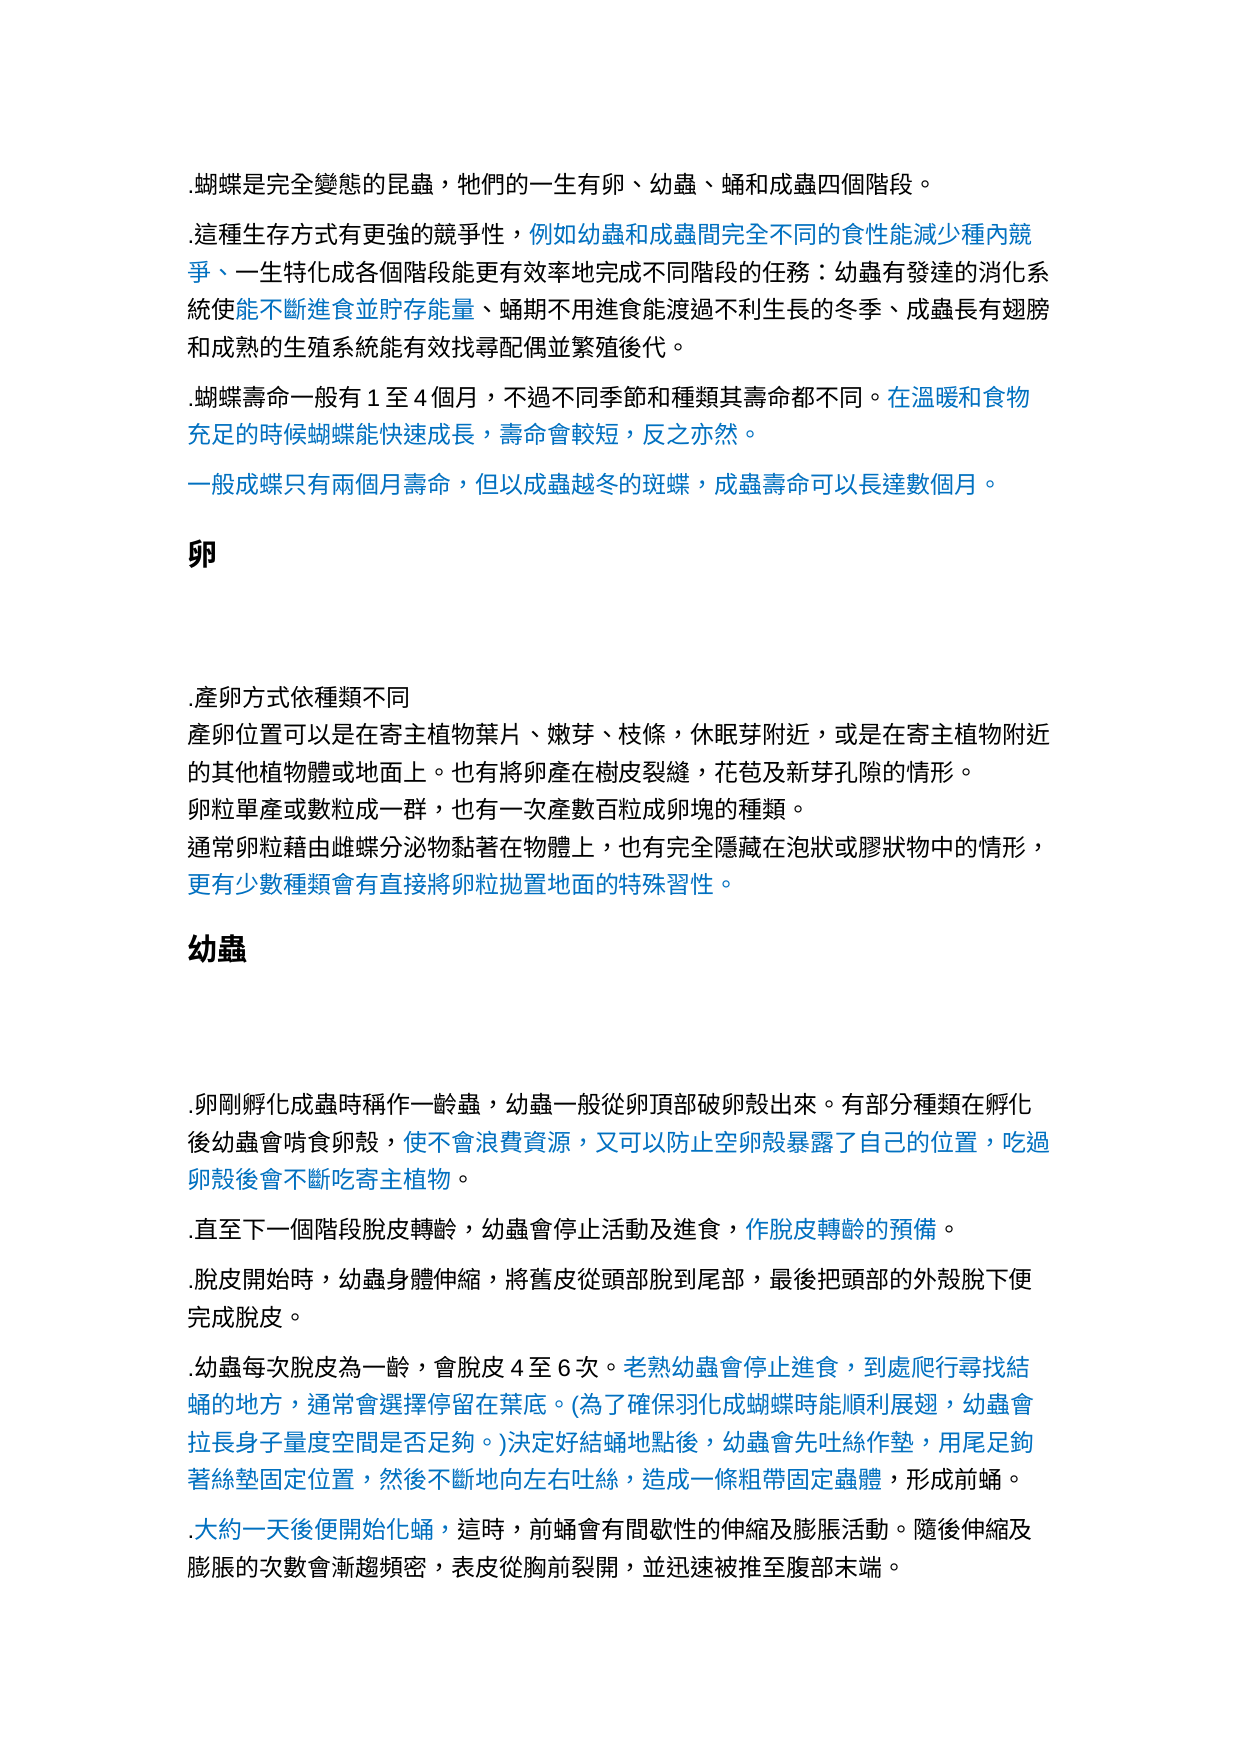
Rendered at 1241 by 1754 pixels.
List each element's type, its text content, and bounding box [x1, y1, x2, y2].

text 卵粒單產或數粒成一群，也有一次產數百粒成卵塊的種類。 [187, 789, 1053, 827]
text .這種生存方式有更強的競爭性，例如幼蟲和成蟲間完全不同的食性能減少種內競爭、一生特化成各個階段能更有效率地完成不同階段的任務：幼蟲有發達的消化系統使能不斷進食並貯存能量、蛹期不用進食能渡過不利生長的冬季、成蟲長有翅膀和成熟的生殖系統能有效找尋配偶並繁殖後代。 [187, 214, 1053, 364]
text .蝴蝶是完全變態的昆蟲，牠們的一生有卵、幼蟲、蛹和成蟲四個階段。 [187, 164, 1053, 202]
text 通常卵粒藉由雌蝶分泌物黏著在物體上，也有完全隱藏在泡狀或膠狀物中的情形，更有少數種類會有直接將卵粒拋置地面的特殊習性。 [187, 827, 1053, 902]
text 一般成蝶只有兩個月壽命，但以成蟲越冬的斑蝶，成蟲壽命可以長達數個月。 [187, 464, 1053, 502]
text .蝴蝶壽命一般有1至4個月，不過不同季節和種類其壽命都不同。在溫暖和食物充足的時候蝴蝶能快速成長，壽命會較短，反之亦然。 [187, 377, 1053, 452]
subtitle 卵 [187, 514, 1053, 589]
text .卵剛孵化成蟲時稱作一齡蟲，幼蟲一般從卵頂部破卵殼出來。有部分種類在孵化後幼蟲會啃食卵殼，使不會浪費資源，又可以防止空卵殻暴露了自己的位置，吃過卵殼後會不斷吃寄主植物。 [187, 1084, 1053, 1197]
text .幼蟲每次脫皮為一齡，會脫皮4至6次。老熟幼蟲會停止進食，到處爬行尋找結蛹的地方，通常會選擇停留在葉底。(為了確保羽化成蝴蝶時能順利展翅，幼蟲會拉長身子量度空間是否足夠。)決定好結蛹地點後，幼蟲會先吐絲作墊，用尾足鉤著絲墊固定位置，然後不斷地向左右吐絲，造成一條粗帶固定蟲體，形成前蛹。 [187, 1347, 1053, 1497]
subtitle 幼蟲 [187, 909, 1053, 984]
text .大約一天後便開始化蛹，這時，前蛹會有間歇性的伸縮及膨脹活動。隨後伸縮及膨脹的次數會漸趨頻密，表皮從胸前裂開，並迅速被推至腹部末端。 [187, 1509, 1053, 1584]
text 產卵位置可以是在寄主植物葉片、嫩芽、枝條，休眠芽附近，或是在寄主植物附近的其他植物體或地面上。也有將卵產在樹皮裂縫，花苞及新芽孔隙的情形。 [187, 714, 1053, 789]
text .脫皮開始時，幼蟲身體伸縮，將舊皮從頭部脫到尾部，最後把頭部的外殻脫下便完成脫皮。 [187, 1259, 1053, 1334]
text .產卵方式依種類不同 [187, 677, 1053, 714]
text .直至下一個階段脫皮轉齡，幼蟲會停止活動及進食，作脫皮轉齡的預備。 [187, 1209, 1053, 1247]
